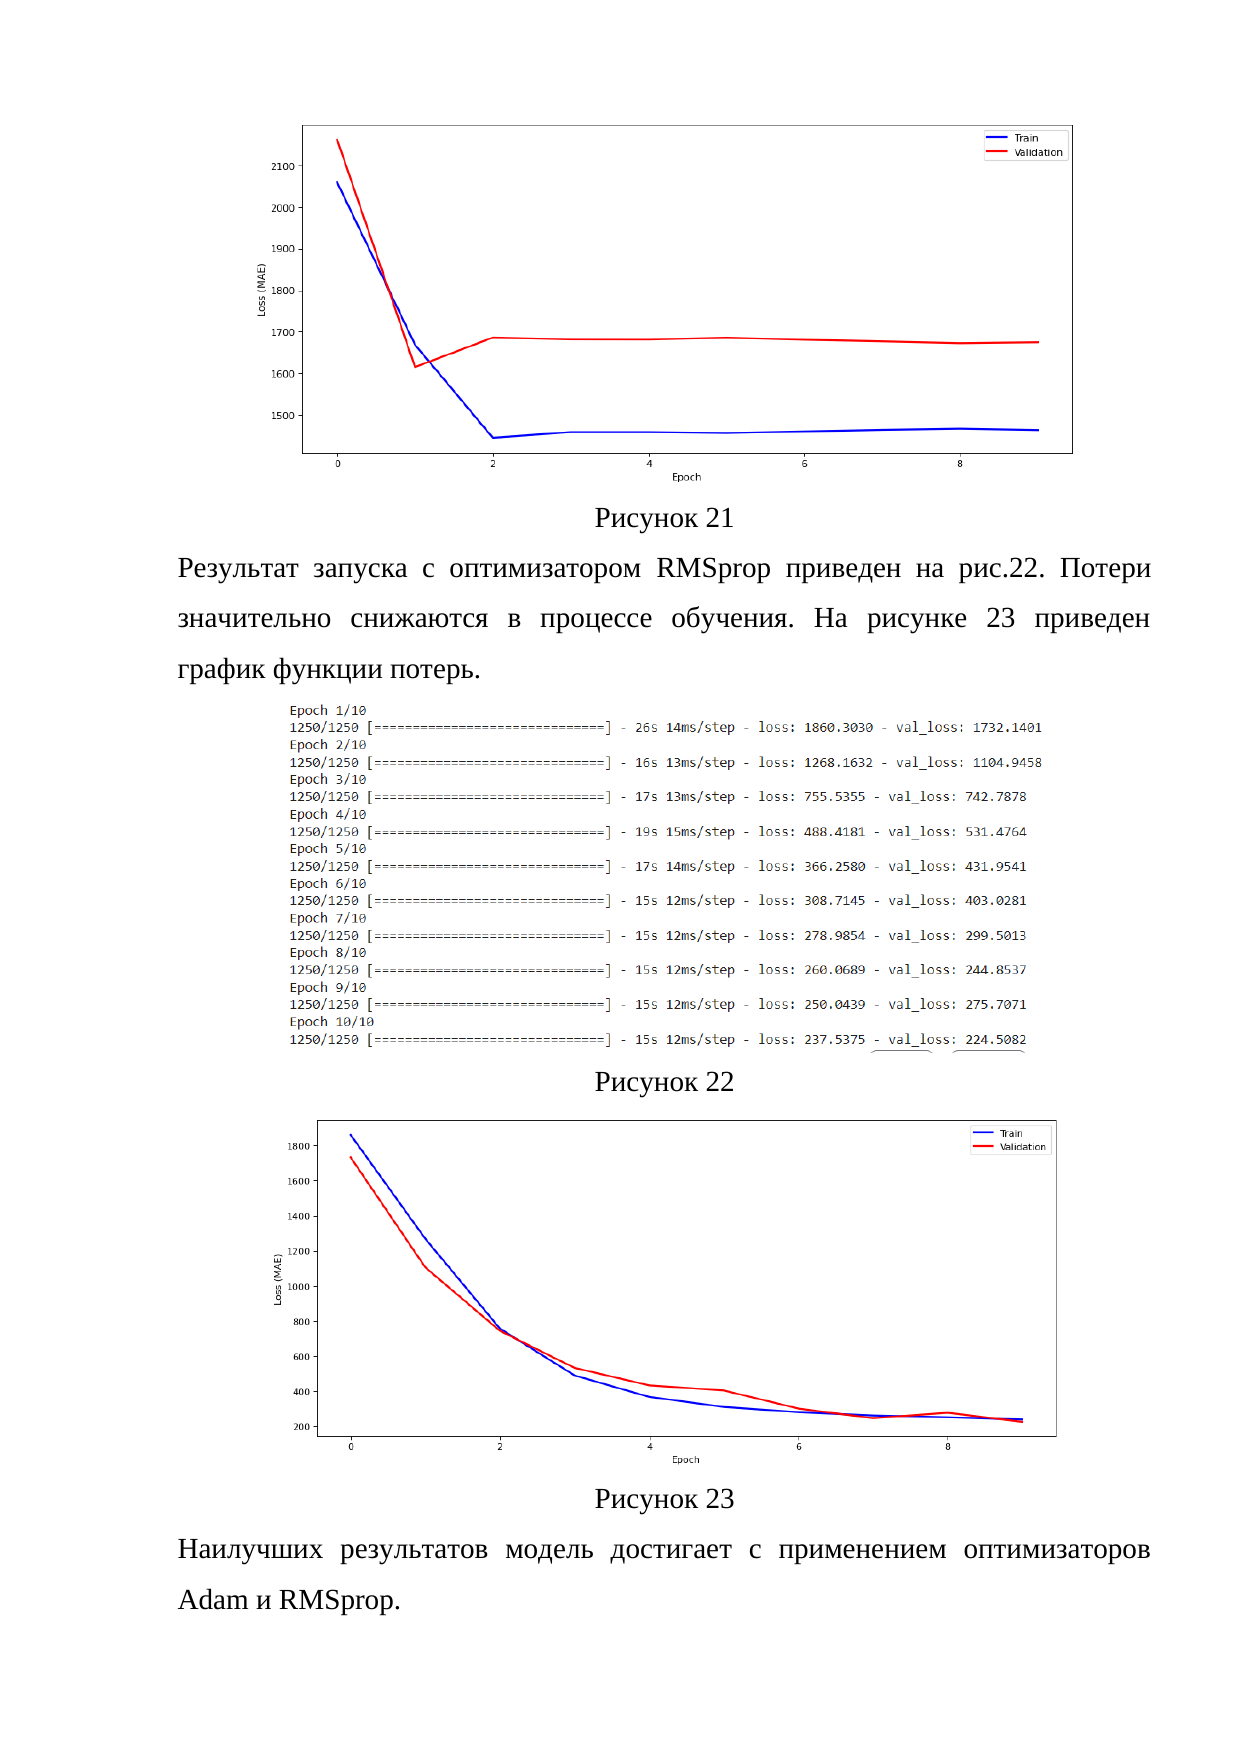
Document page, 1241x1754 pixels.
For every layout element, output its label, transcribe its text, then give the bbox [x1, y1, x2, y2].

text Рисунок 22 [177, 1064, 1152, 1098]
text Рисунок 21 [177, 500, 1152, 533]
text Результат запуска с оптимизатором RMSprop приведен на рис.22. Потери значительно снижаются в процессе обучения. На рисунке 23 приведен график функции потерь. [177, 550, 1152, 684]
picture [250, 118, 1079, 488]
picture [281, 701, 1048, 1053]
picture [267, 1114, 1062, 1470]
text Наилучших результатов модель достигает с применением оптимизаторов Adam и RMSprop. [177, 1532, 1152, 1616]
text Рисунок 23 [177, 1481, 1152, 1515]
